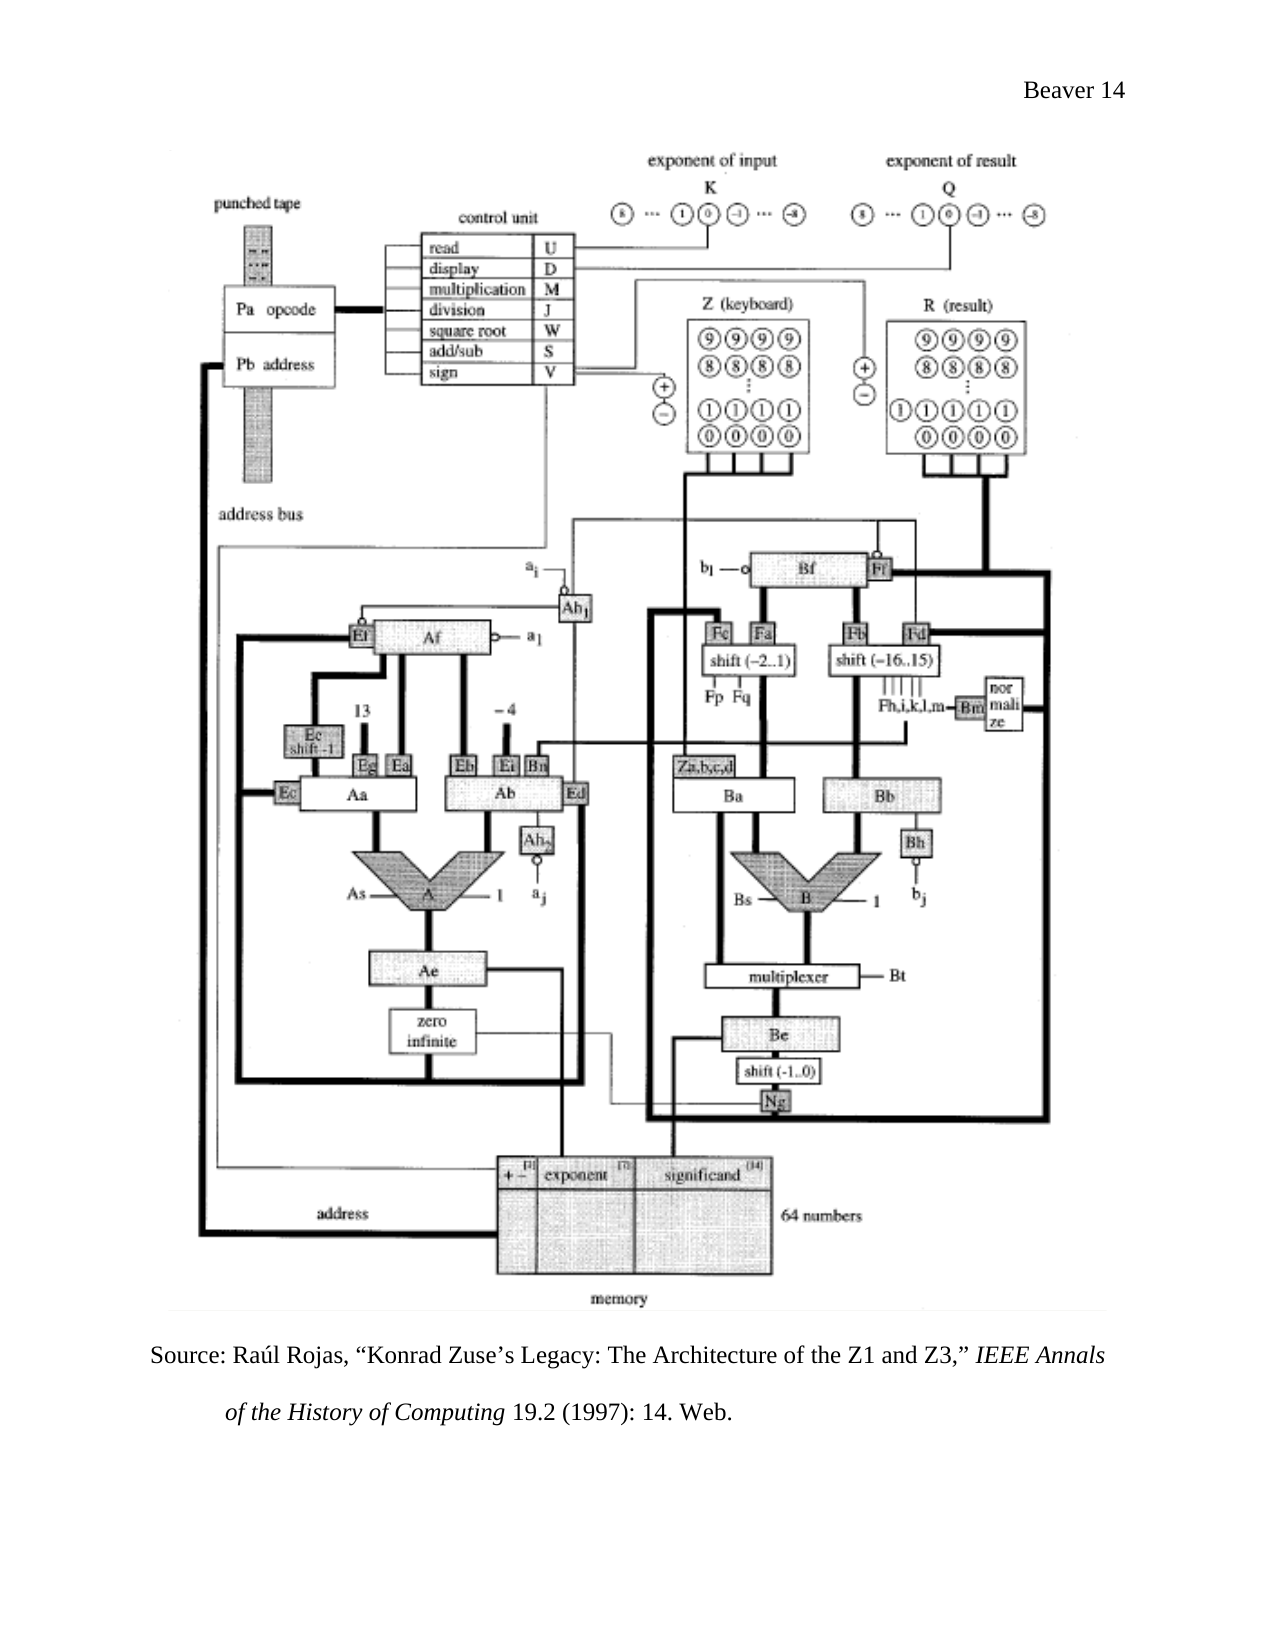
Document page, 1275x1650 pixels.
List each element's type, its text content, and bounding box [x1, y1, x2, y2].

picture [168, 150, 1107, 1311]
text Source: Raúl Rojas, “Konrad Zuse’s Legacy: The Architecture of the Z1 and Z3,” IEEE Annals of the History of Computing 19.2 (1997): 14. Web. [150, 1340, 1125, 1426]
